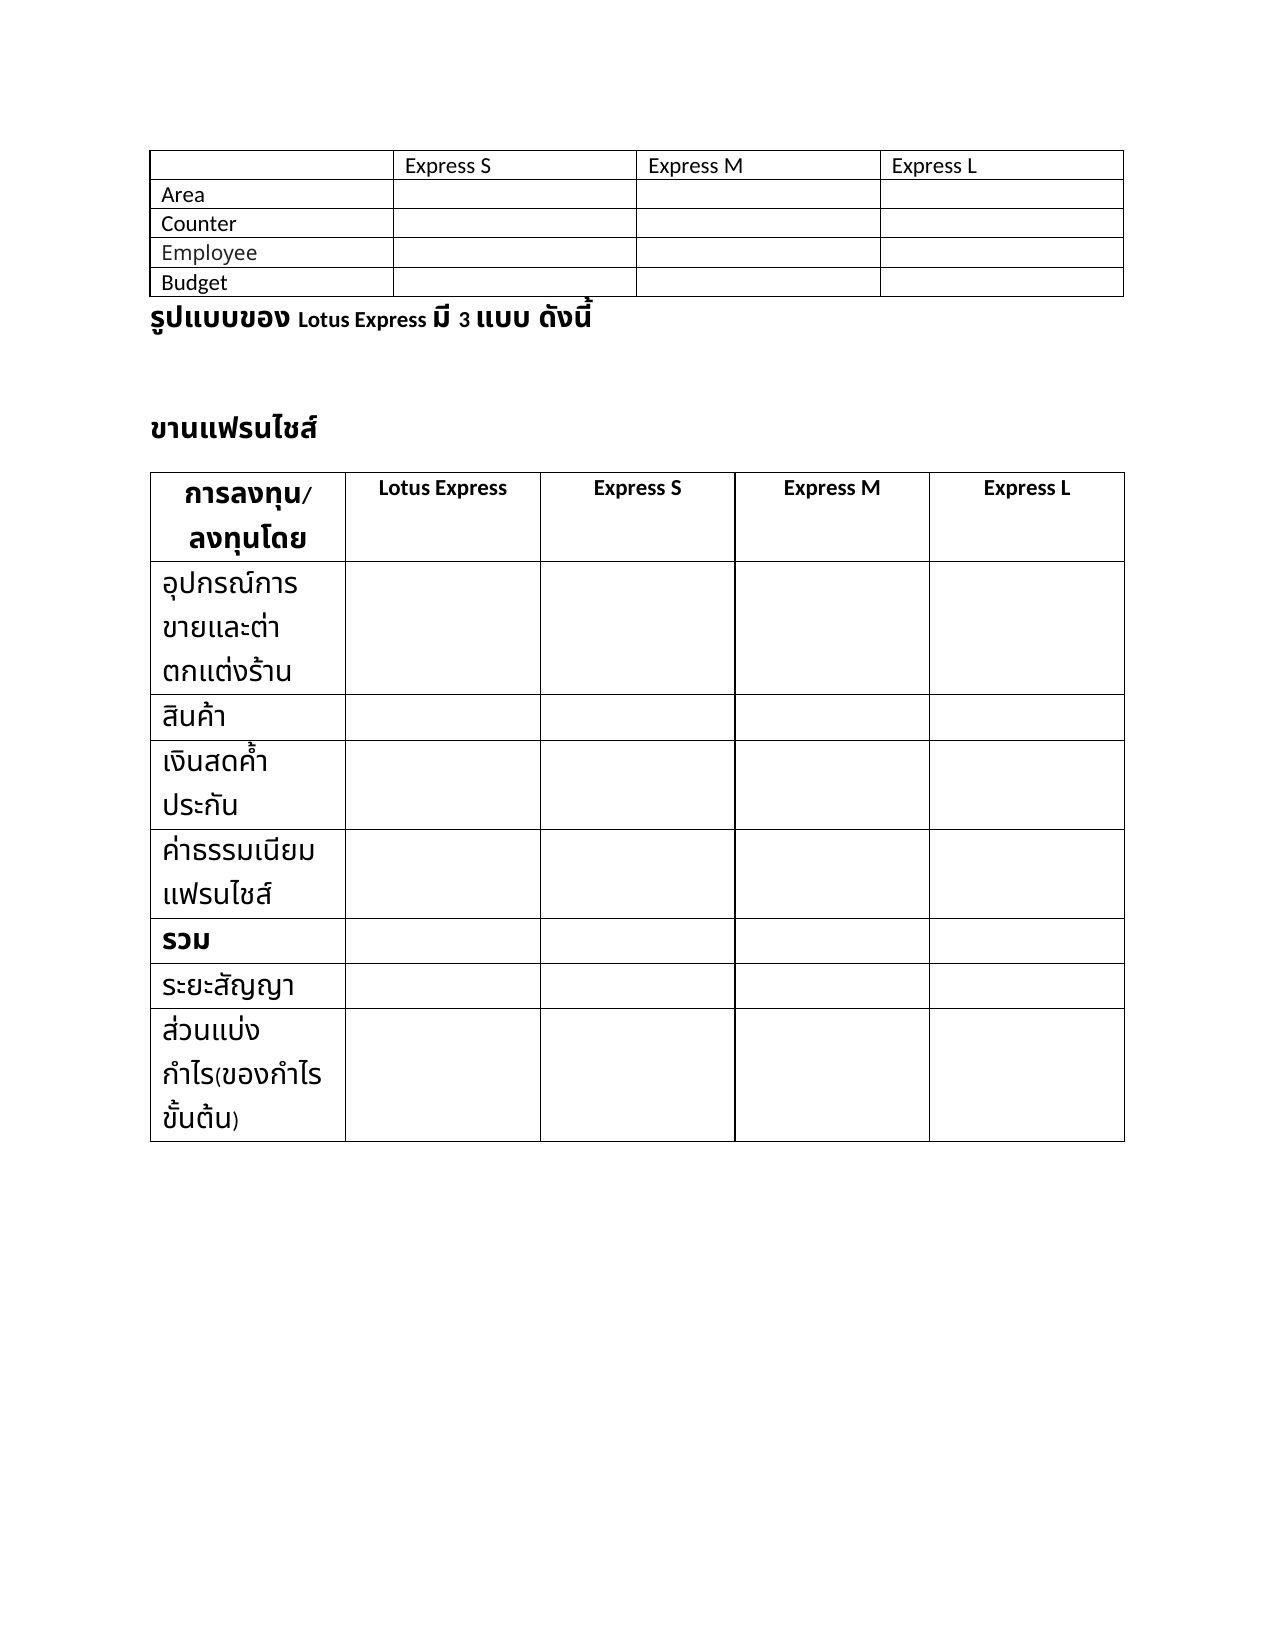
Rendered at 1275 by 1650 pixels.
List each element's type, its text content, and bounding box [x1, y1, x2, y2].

table_cell [736, 562, 929, 694]
table_cell [930, 919, 1124, 963]
table_cell [881, 180, 1123, 208]
table_cell [930, 830, 1124, 918]
table_cell [346, 830, 540, 918]
table_cell [541, 919, 734, 963]
table_cell [930, 695, 1124, 739]
table_cell [736, 964, 929, 1008]
table_header Express S [541, 473, 734, 561]
table_cell รวม [151, 919, 345, 963]
table_cell [346, 919, 540, 963]
table_cell [346, 741, 540, 829]
table_cell [637, 238, 880, 267]
table_cell [736, 919, 929, 963]
table_cell [736, 695, 929, 739]
table_cell ระยะสัญญา [151, 964, 345, 1008]
table_cell [881, 209, 1123, 237]
table_header Lotus Express [346, 473, 540, 561]
table_cell [346, 562, 540, 694]
table_cell ส่วนแบ่งกำไร(ของกำไรขั้นต้น) [151, 1009, 345, 1141]
table_cell อุปกรณ์การขายและต่าตกแต่งร้าน [151, 562, 345, 694]
table_header [151, 151, 393, 179]
table_cell [541, 562, 734, 694]
table_cell [637, 209, 880, 237]
table_cell [346, 695, 540, 739]
table_cell [736, 741, 929, 829]
table_cell [541, 964, 734, 1008]
table_header Express M [637, 151, 880, 179]
table_header Express S [394, 151, 636, 179]
table_cell Counter [151, 209, 393, 237]
table_cell [541, 695, 734, 739]
table_header Express L [881, 151, 1123, 179]
table_cell [736, 1009, 929, 1141]
table_cell ค่าธรรมเนียมแฟรนไชส์ [151, 830, 345, 918]
table_cell [394, 238, 636, 267]
table_cell Budget [151, 268, 393, 296]
table_cell [541, 830, 734, 918]
table_cell [637, 180, 880, 208]
table_cell เงินสดค้ำประกัน [151, 741, 345, 829]
table_cell [930, 562, 1124, 694]
table_cell [394, 209, 636, 237]
table_cell สินค้า [151, 695, 345, 739]
table_cell [541, 741, 734, 829]
table_cell [394, 268, 636, 296]
table_cell [394, 180, 636, 208]
table_header Express L [930, 473, 1124, 561]
table_cell [736, 830, 929, 918]
table_cell Area [151, 180, 393, 208]
table_header การลงทุน/ลงทุนโดย [151, 473, 345, 561]
table_cell [930, 741, 1124, 829]
table_cell [541, 1009, 734, 1141]
table_cell [346, 1009, 540, 1141]
table_cell [881, 268, 1123, 296]
table_header Express M [736, 473, 929, 561]
table_cell [637, 268, 880, 296]
table_cell [930, 1009, 1124, 1141]
table_cell [930, 964, 1124, 1008]
text รูปแบบของ Lotus Express มี 3 แบบ ดังนี้ [150, 297, 1125, 341]
table_cell [881, 238, 1123, 267]
table_cell [346, 964, 540, 1008]
text ขานแฟรนไชส์ [150, 408, 1125, 452]
